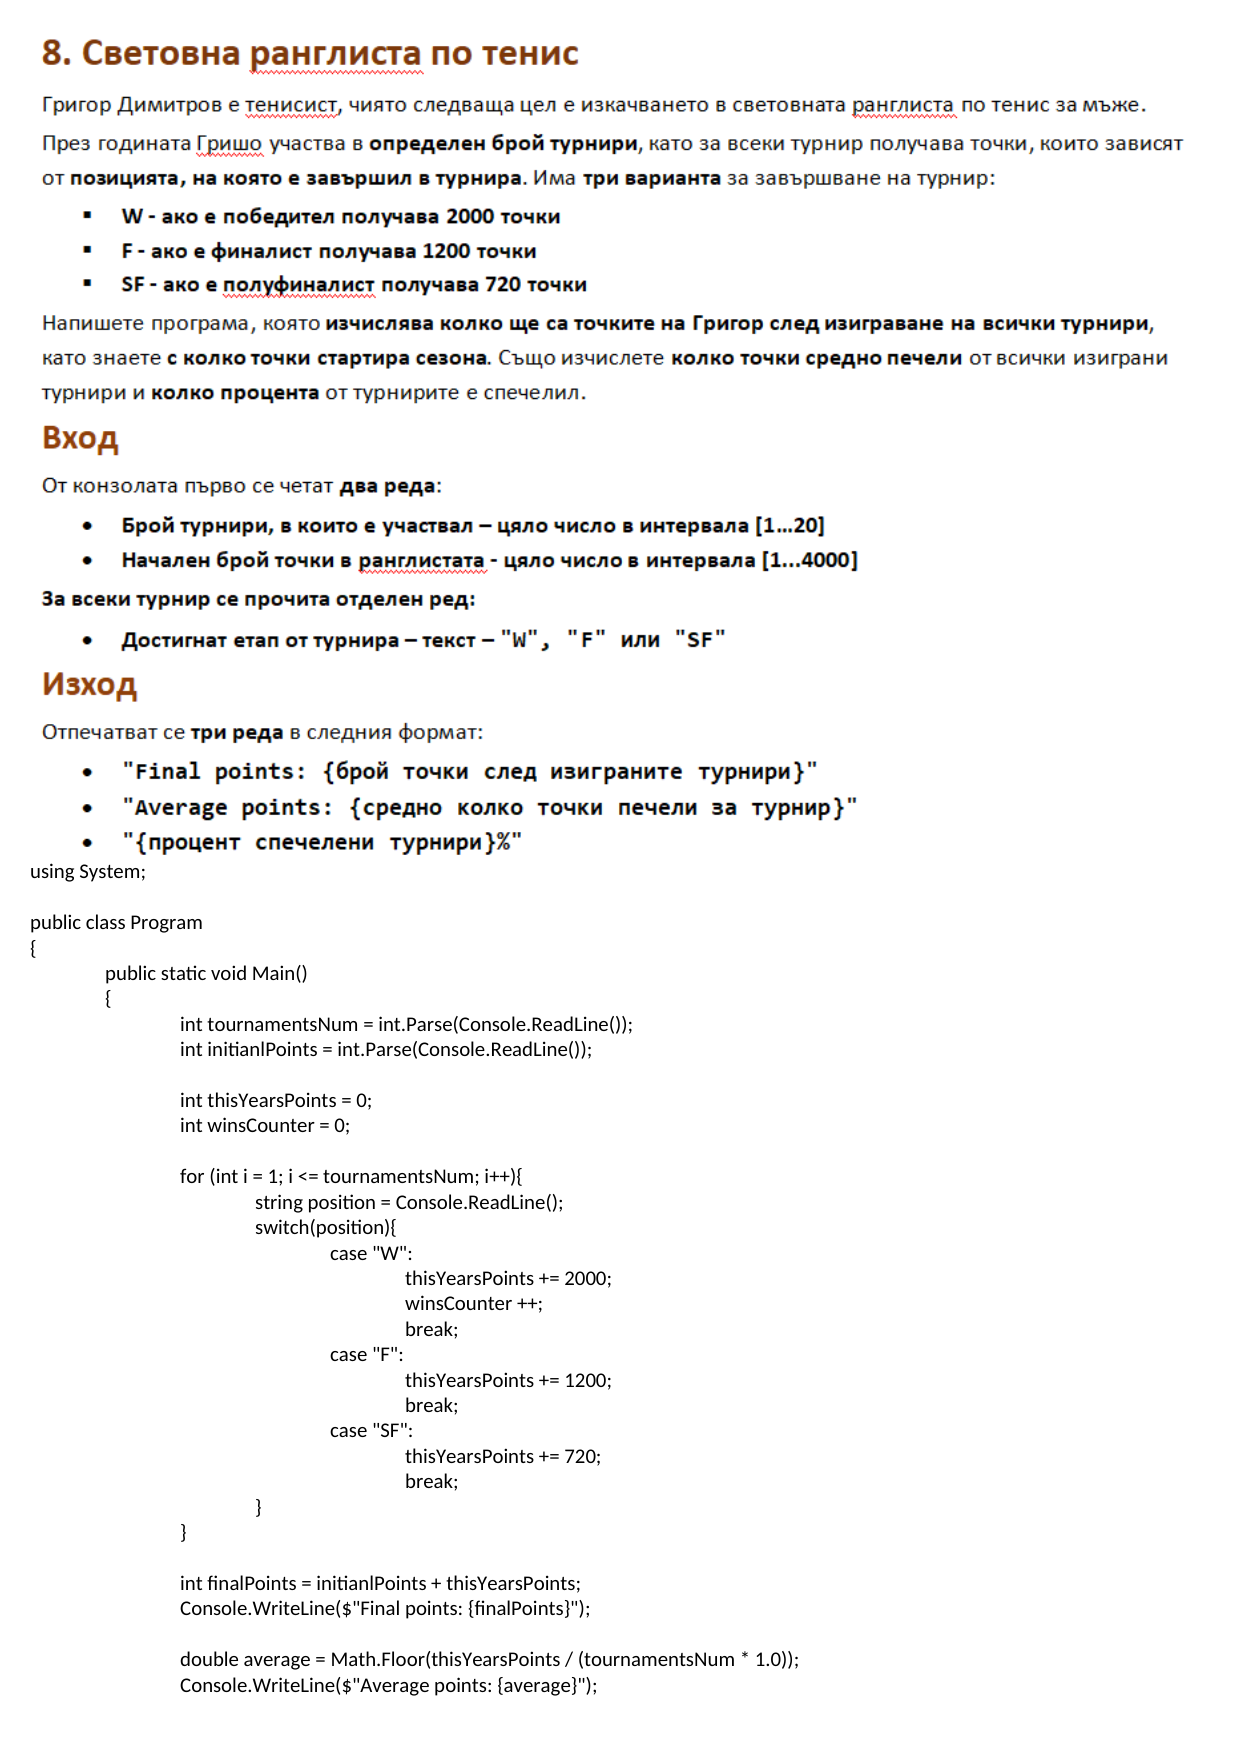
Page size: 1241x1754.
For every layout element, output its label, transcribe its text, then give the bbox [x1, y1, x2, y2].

picture [30, 30, 1210, 859]
text int winsCounter = 0; [30, 1113, 1210, 1138]
text case "SF": [30, 1418, 1210, 1443]
text { [30, 935, 1210, 960]
text string position = Console.ReadLine(); [30, 1189, 1210, 1214]
text break; [30, 1392, 1210, 1418]
text Console.WriteLine($"Final points: {finalPoints}"); [30, 1596, 1210, 1621]
text break; [30, 1468, 1210, 1494]
text } [30, 1494, 1210, 1519]
text } [30, 1519, 1210, 1545]
text for (int i = 1; i <= tournamentsNum; i++){ [30, 1163, 1210, 1189]
text case "F": [30, 1341, 1210, 1367]
text winsCounter ++; [30, 1291, 1210, 1316]
text public static void Main() [30, 960, 1210, 986]
text int tournamentsNum = int.Parse(Console.ReadLine()); [30, 1011, 1210, 1036]
text public class Program [30, 909, 1210, 935]
text case "W": [30, 1240, 1210, 1265]
text { [30, 986, 1210, 1011]
text thisYearsPoints += 1200; [30, 1367, 1210, 1392]
text Console.WriteLine($"Average points: {average}"); [30, 1672, 1210, 1697]
text thisYearsPoints += 2000; [30, 1265, 1210, 1291]
text break; [30, 1316, 1210, 1341]
text switch(position){ [30, 1214, 1210, 1240]
text int finalPoints = initianlPoints + thisYearsPoints; [30, 1570, 1210, 1596]
text int thisYearsPoints = 0; [30, 1087, 1210, 1113]
text double average = Math.Floor(thisYearsPoints / (tournamentsNum * 1.0)); [30, 1646, 1210, 1672]
text int initianlPoints = int.Parse(Console.ReadLine()); [30, 1036, 1210, 1062]
text thisYearsPoints += 720; [30, 1443, 1210, 1468]
text using System; [30, 859, 1210, 884]
